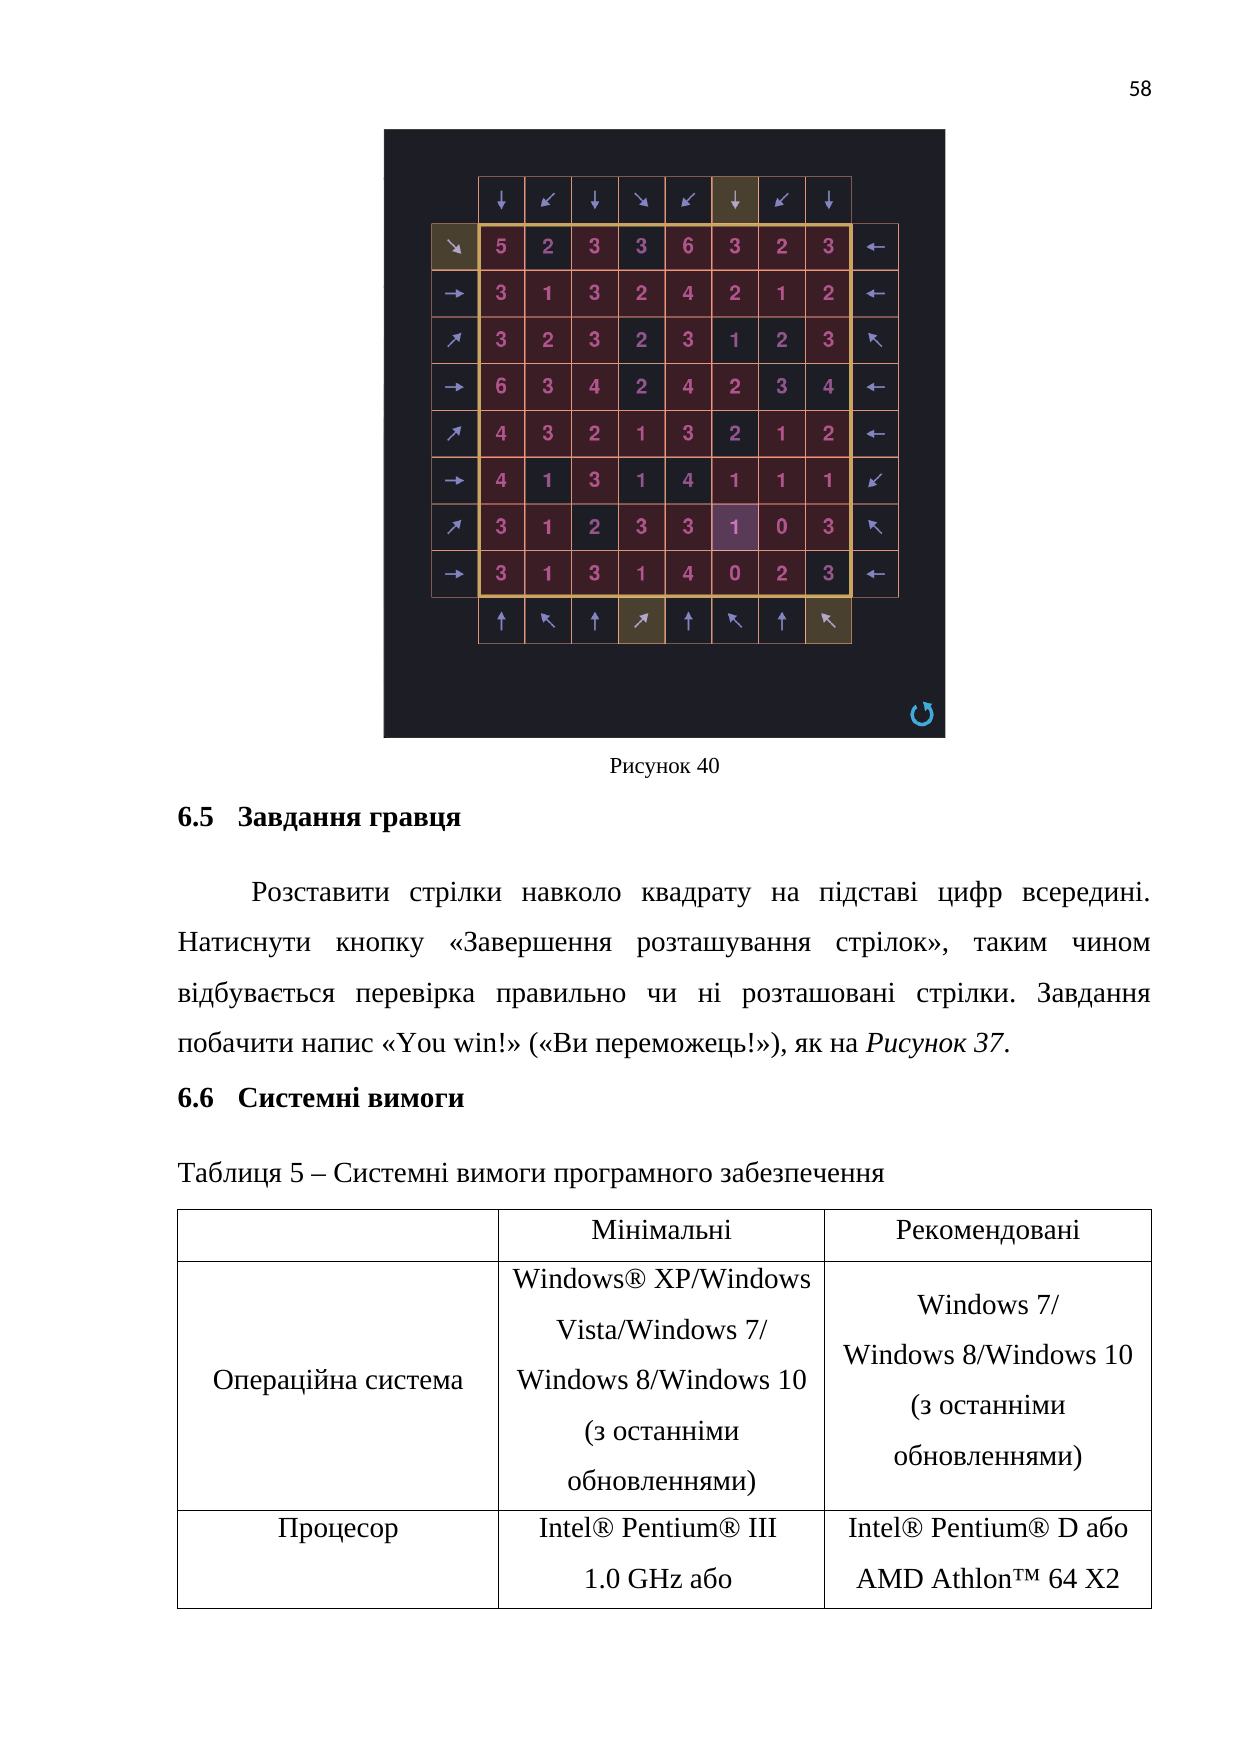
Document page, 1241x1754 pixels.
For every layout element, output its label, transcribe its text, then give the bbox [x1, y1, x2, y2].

table_cell Intel® Pentium® D або AMD Athlon™ 64 X2 [825, 1511, 1151, 1608]
text Розставити стрілки навколо квадрату на підставі цифр всередині. Натиснути кнопку «Завершення розташування стрілок», таким чином відбувається перевірка правильно чи ні розташовані стрілки. Завдання побачити напис «You win!» («Ви переможець!»), як на Рисунку 37. [177, 874, 1152, 1059]
table_header Рекомендовані [825, 1210, 1151, 1261]
table_cell Операційна система [178, 1262, 498, 1509]
table_header [178, 1210, 498, 1261]
table_cell Процесор [178, 1511, 498, 1608]
text Системні вимоги [177, 1080, 1152, 1113]
table_cell Windows 7/ Windows 8/Windows 10 (з останніми обновленнями) [825, 1262, 1151, 1509]
text Завдання гравця [177, 799, 1152, 832]
table_cell Intel® Pentium® ІІІ 1.0 GHz або AMD Athlon™ 1.0 GHz [499, 1511, 824, 1608]
picture [383, 129, 946, 738]
table_cell Windows® XP/Windows Vista/Windows 7/ Windows 8/Windows 10 (з останніми обновленнями) [499, 1262, 824, 1509]
table_header Мінімальні [499, 1210, 824, 1261]
text Таблиця 5 – Системні вимоги програмного забезпечення [177, 1155, 1152, 1188]
text Рисунок 40 [177, 752, 1152, 778]
